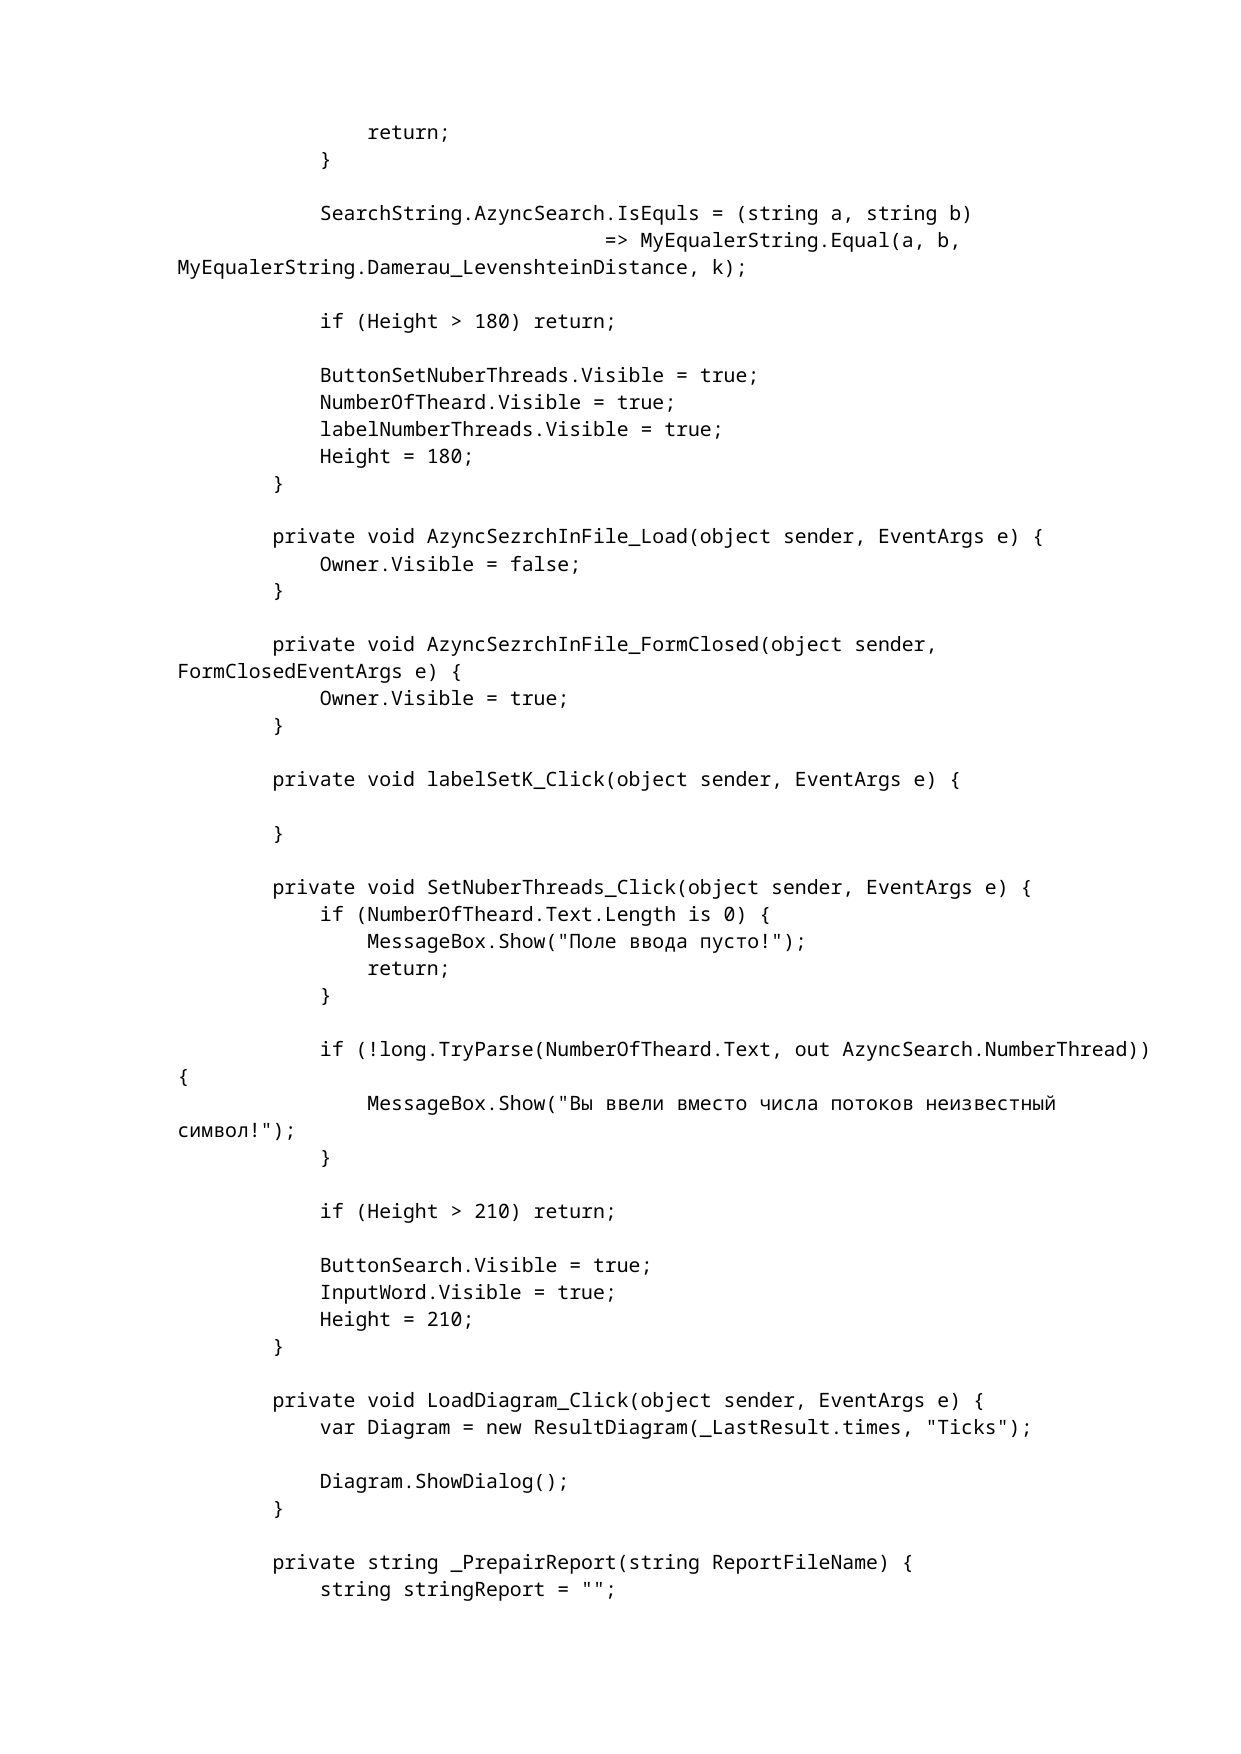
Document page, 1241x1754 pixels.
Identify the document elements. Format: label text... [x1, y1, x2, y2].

text } [177, 1332, 1152, 1359]
text return; [177, 118, 1152, 145]
text ButtonSearch.Visible = true; [177, 1251, 1152, 1278]
text private void AzyncSezrchInFile_FormClosed(object sender, FormClosedEventArgs e) { [177, 631, 1152, 685]
text Height = 210; [177, 1305, 1152, 1332]
text if (Height > 210) return; [177, 1197, 1152, 1224]
text private void labelSetK_Click(object sender, EventArgs e) { [177, 766, 1152, 793]
text InputWord.Visible = true; [177, 1278, 1152, 1305]
text MessageBox.Show("Вы ввели вместо числа потоков неизвестный символ!"); [177, 1089, 1152, 1143]
text } [177, 1143, 1152, 1170]
text private void SetNuberThreads_Click(object sender, EventArgs e) { [177, 873, 1152, 901]
text Diagram.ShowDialog(); [177, 1467, 1152, 1494]
text private string _PrepairReport(string ReportFileName) { [177, 1548, 1152, 1575]
text Owner.Visible = true; [177, 685, 1152, 712]
text } [177, 819, 1152, 847]
text string stringReport = ""; [177, 1575, 1152, 1602]
text } [177, 981, 1152, 1008]
text MessageBox.Show("Поле ввода пусто!"); [177, 927, 1152, 954]
text } [177, 145, 1152, 172]
text if (NumberOfTheard.Text.Length is 0) { [177, 901, 1152, 927]
text var Diagram = new ResultDiagram(_LastResult.times, "Ticks"); [177, 1413, 1152, 1440]
text } [177, 469, 1152, 496]
text return; [177, 954, 1152, 981]
text if (Height > 180) return; [177, 307, 1152, 334]
text SearchString.AzyncSearch.IsEquls = (string a, string b) [177, 199, 1152, 226]
text Height = 180; [177, 442, 1152, 469]
text ButtonSetNuberThreads.Visible = true; [177, 361, 1152, 388]
text => MyEqualerString.Equal(a, b, MyEqualerString.Damerau_LevenshteinDistance, k); [177, 226, 1152, 280]
text } [177, 712, 1152, 739]
text private void AzyncSezrchInFile_Load(object sender, EventArgs e) { [177, 523, 1152, 550]
text } [177, 1494, 1152, 1521]
text labelNumberThreads.Visible = true; [177, 415, 1152, 442]
text } [177, 577, 1152, 604]
text private void LoadDiagram_Click(object sender, EventArgs e) { [177, 1386, 1152, 1413]
text NumberOfTheard.Visible = true; [177, 388, 1152, 415]
text if (!long.TryParse(NumberOfTheard.Text, out AzyncSearch.NumberThread)) { [177, 1035, 1152, 1089]
text Owner.Visible = false; [177, 550, 1152, 577]
